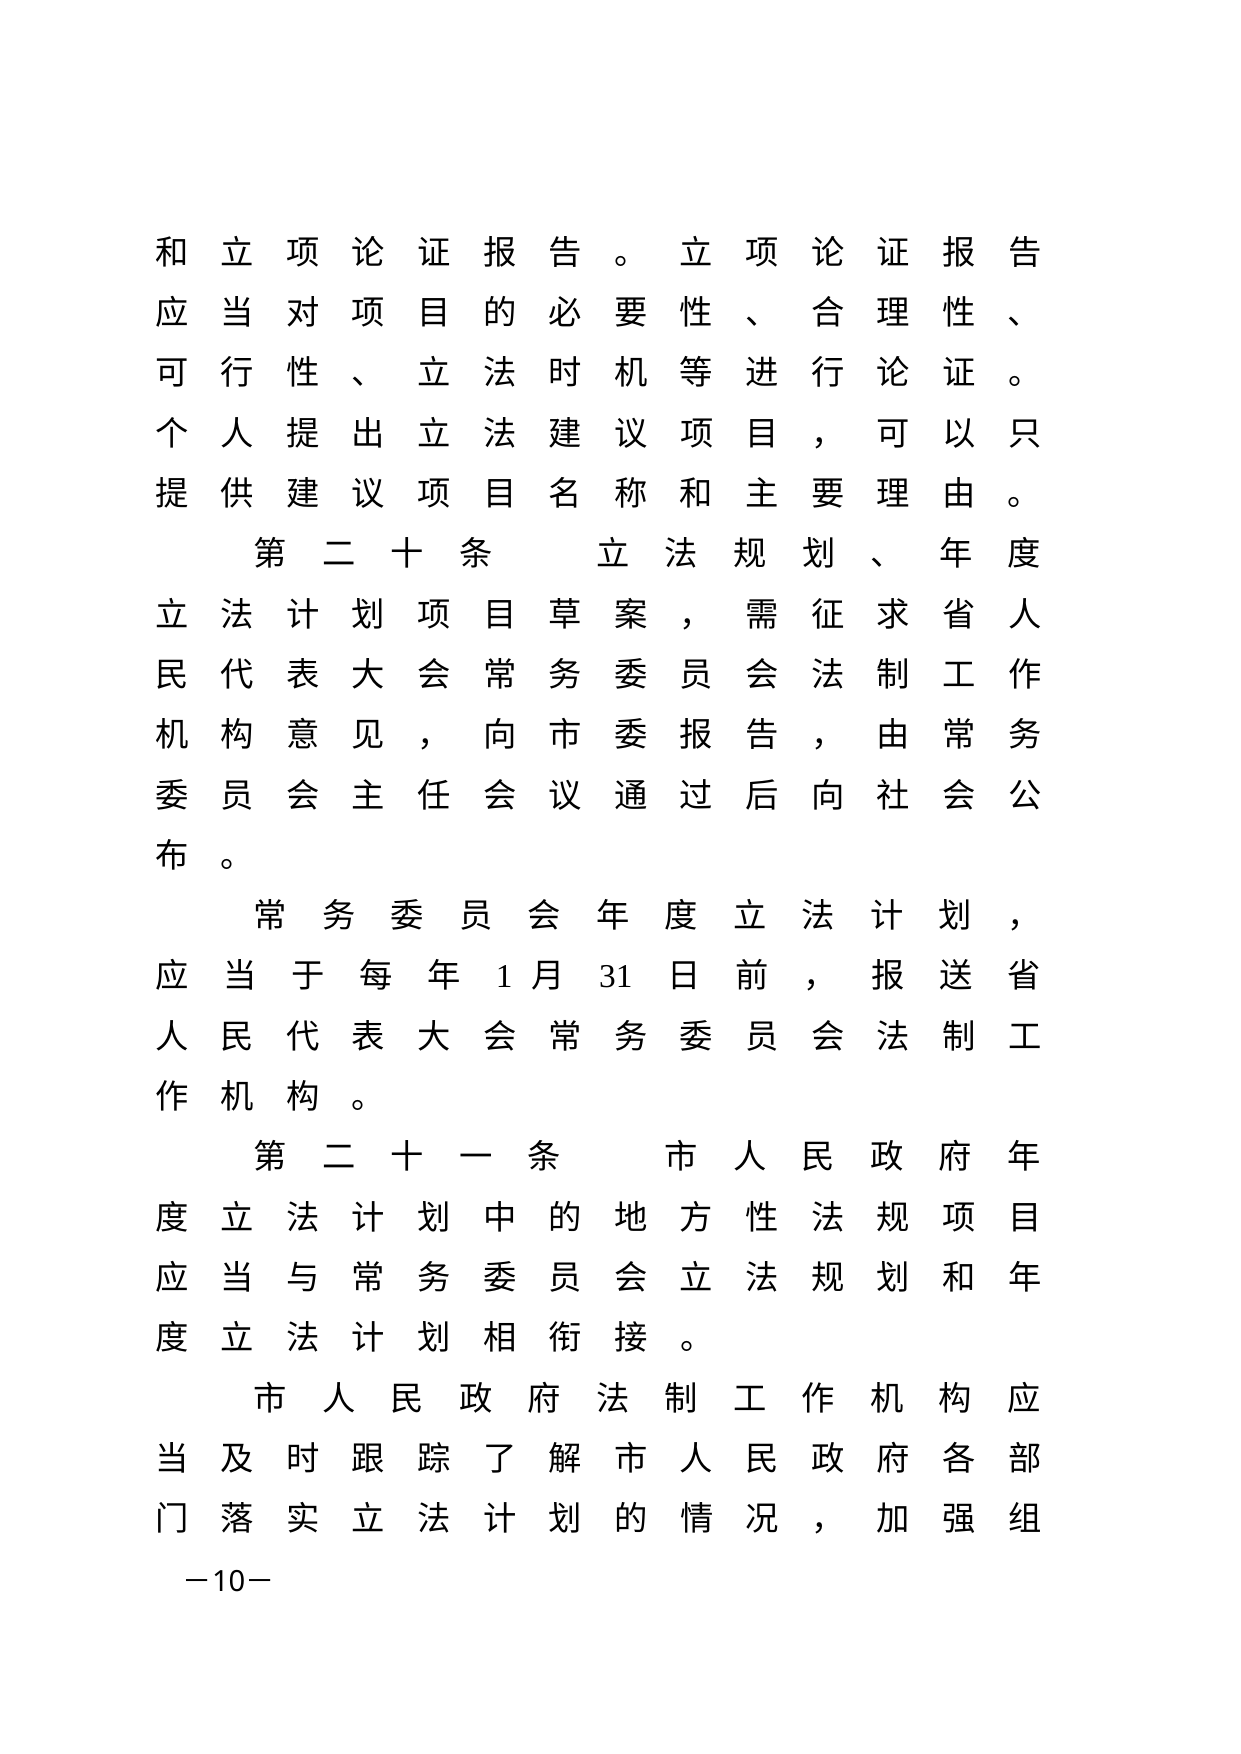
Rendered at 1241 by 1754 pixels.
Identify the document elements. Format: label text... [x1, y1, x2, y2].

text 市人民政府法制工作机构应当及时跟踪了解市人民政府各部门落实立法计划的情况，加强组织协调和督促指导。 [155, 1365, 1073, 1546]
text 常务委员会年度立法计划，应当于每年1月31日前，报送省人民代表大会常务委员会法制工作机构。 [155, 883, 1073, 1124]
text 提出立法建议项目应当采用书面形式，并提供法规草案初稿和立项论证报告。立项论证报告应当对项目的必要性、合理性、可行性、立法时机等进行论证。个人提出立法建议项目，可以只提供建议项目名称和主要理由。 [155, 219, 1073, 521]
text 第二十条 立法规划、年度立法计划项目草案，需征求省人民代表大会常务委员会法制工作机构意见，向市委报告，由常务委员会主任会议通过后向社会公布。 [155, 521, 1073, 883]
text 第二十一条 市人民政府年度立法计划中的地方性法规项目应当与常务委员会立法规划和年度立法计划相衔接。 [155, 1124, 1073, 1365]
